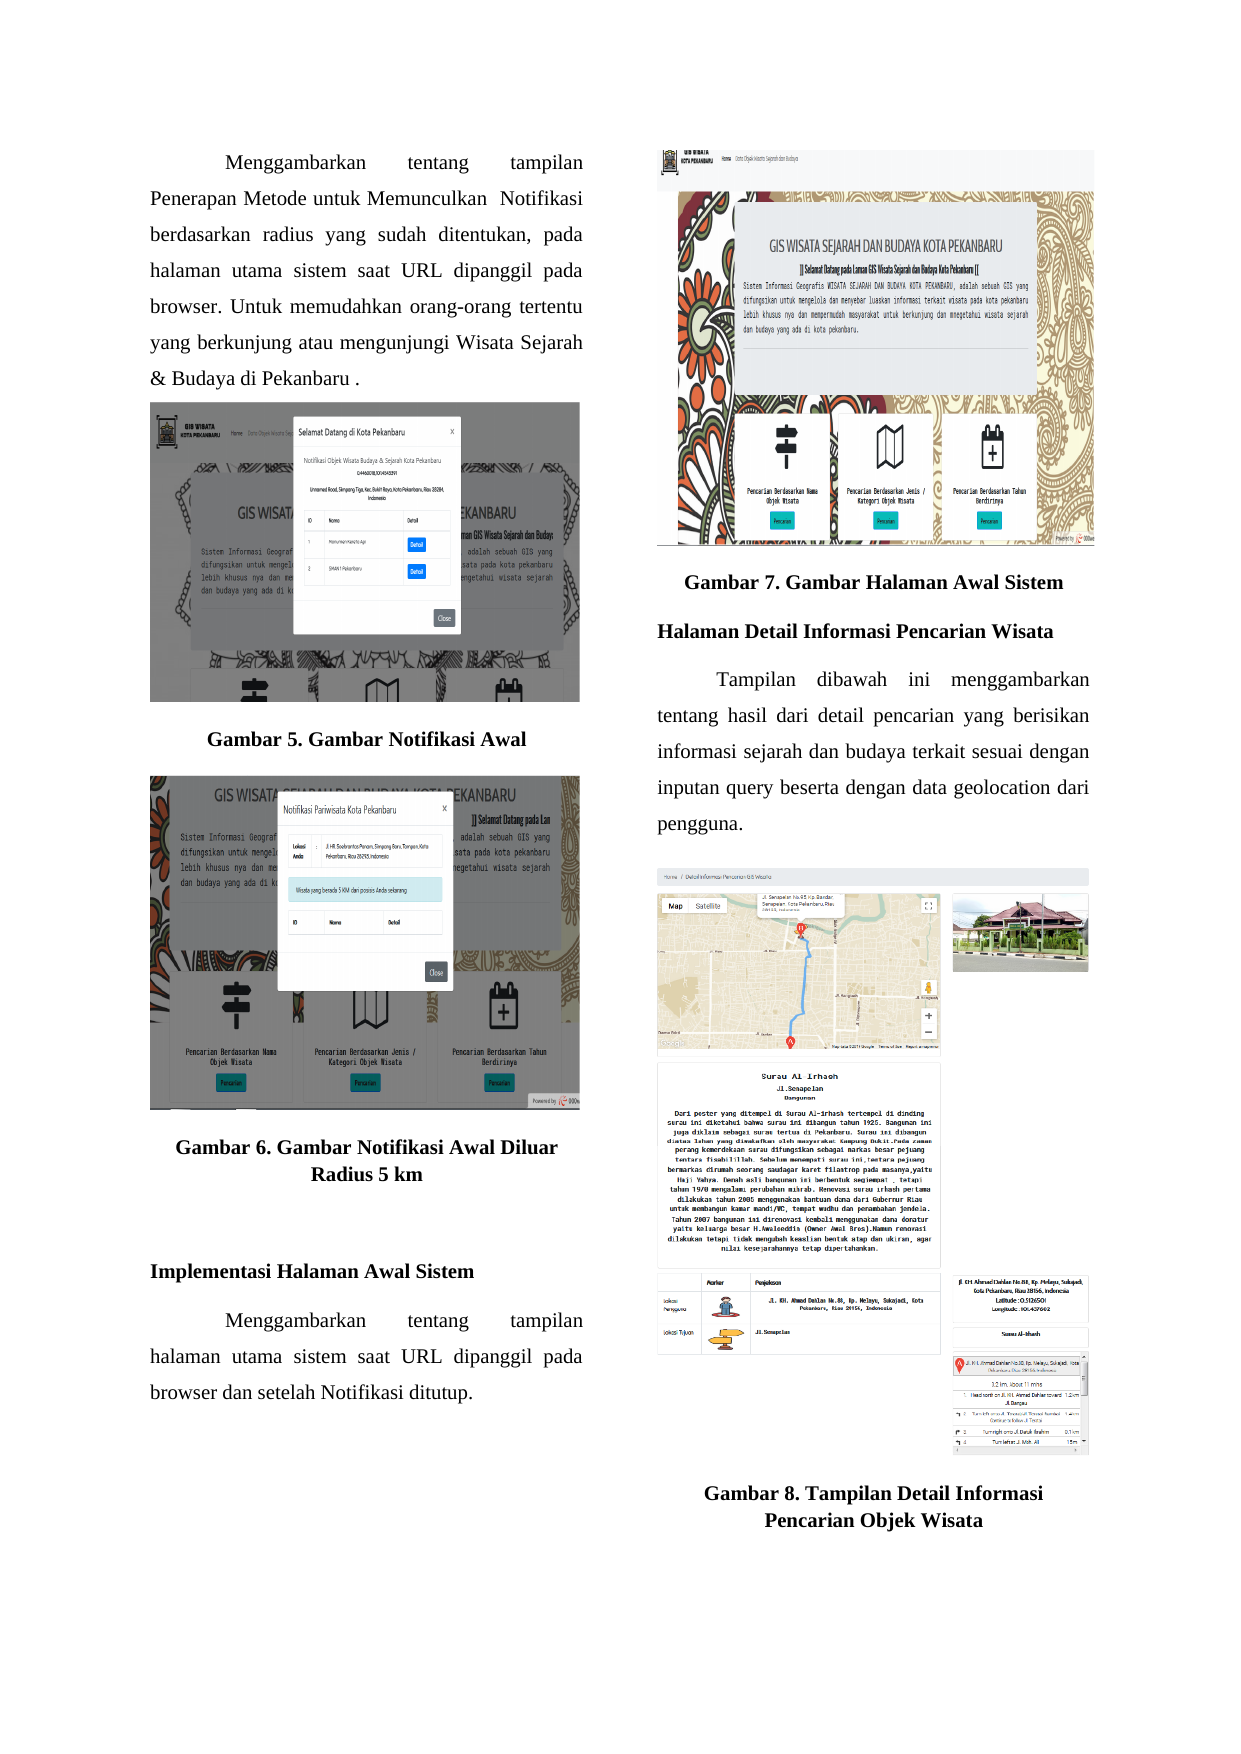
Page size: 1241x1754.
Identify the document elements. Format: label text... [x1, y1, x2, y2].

text Implementasi Halaman Awal Sistem [150, 1259, 583, 1283]
picture [150, 775, 580, 1110]
text Gambar 8. Tampilan Detail Informasi Pencarian Objek Wisata [657, 1481, 1090, 1532]
text Menggambarkan tentang tampilan halaman utama sistem saat URL dipanggil pada browser dan setelah Notifikasi ditutup. [150, 1308, 583, 1404]
text Gambar 5. Gambar Notifikasi Awal [150, 727, 583, 751]
text Halaman Detail Informasi Pencarian Wisata [657, 619, 1090, 643]
picture [150, 402, 580, 702]
picture [657, 868, 1090, 1456]
text Gambar 7. Gambar Halaman Awal Sistem [657, 570, 1090, 594]
text Gambar 6. Gambar Notifikasi Awal Diluar Radius 5 km [150, 1135, 583, 1186]
text Menggambarkan tentang tampilan Penerapan Metode untuk Memunculkan Notifikasi berdasarkan radius yang sudah ditentukan, pada halaman utama sistem saat URL dipanggil pada browser. Untuk memudahkan orang-orang tertentu yang berkunjung atau mengunjungi Wisata Sejarah & Budaya di Pekanbaru . [150, 150, 583, 390]
picture [657, 150, 1095, 546]
text Tampilan dibawah ini menggambarkan tentang hasil dari detail pencarian yang berisikan informasi sejarah dan budaya terkait sesuai dengan inputan query beserta dengan data geolocation dari pengguna. [657, 667, 1090, 835]
